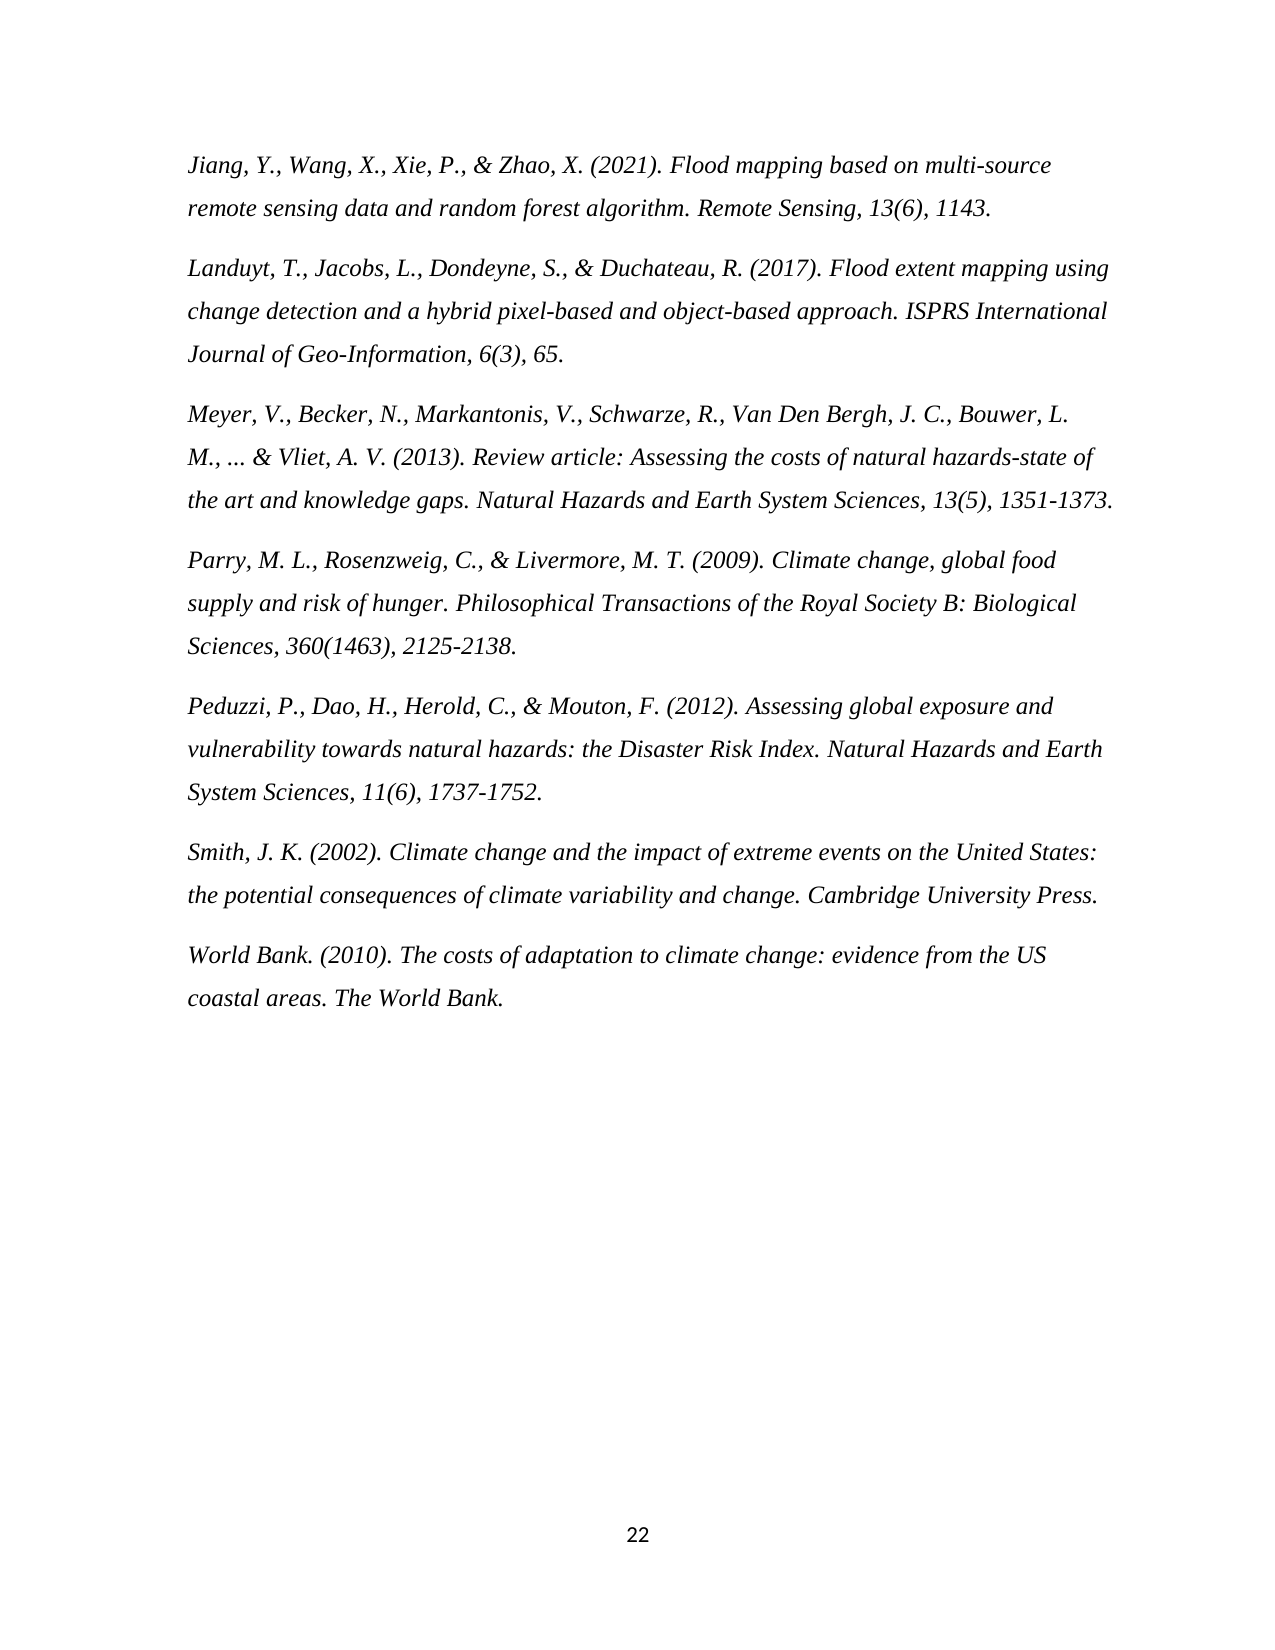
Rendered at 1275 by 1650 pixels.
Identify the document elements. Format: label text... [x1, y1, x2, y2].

text Parry, M. L., Rosenzweig, C., & Livermore, M. T. (2009). Climate change, global food supply and risk of hunger. Philosophical Transactions of the Royal Society B: Biological Sciences, 360(1463), 2125-2138. [187, 545, 1125, 660]
text Meyer, V., Becker, N., Markantonis, V., Schwarze, R., Van Den Bergh, J. C., Bouwer, L. M., ... & Vliet, A. V. (2013). Review article: Assessing the costs of natural hazards-state of the art and knowledge gaps. Natural Hazards and Earth System Sciences, 13(5), 1351-1373. [187, 399, 1125, 514]
text World Bank. (2010). The costs of adaptation to climate change: evidence from the US coastal areas. The World Bank. [187, 940, 1125, 1012]
text Landuyt, T., Jacobs, L., Dondeyne, S., & Duchateau, R. (2017). Flood extent mapping using change detection and a hybrid pixel-based and object-based approach. ISPRS International Journal of Geo-Information, 6(3), 65. [187, 253, 1125, 368]
text Smith, J. K. (2002). Climate change and the impact of extreme events on the United States: the potential consequences of climate variability and change. Cambridge University Press. [187, 837, 1125, 909]
text Jiang, Y., Wang, X., Xie, P., & Zhao, X. (2021). Flood mapping based on multi-source remote sensing data and random forest algorithm. Remote Sensing, 13(6), 1143. [187, 150, 1125, 222]
text Peduzzi, P., Dao, H., Herold, C., & Mouton, F. (2012). Assessing global exposure and vulnerability towards natural hazards: the Disaster Risk Index. Natural Hazards and Earth System Sciences, 11(6), 1737-1752. [187, 691, 1125, 806]
